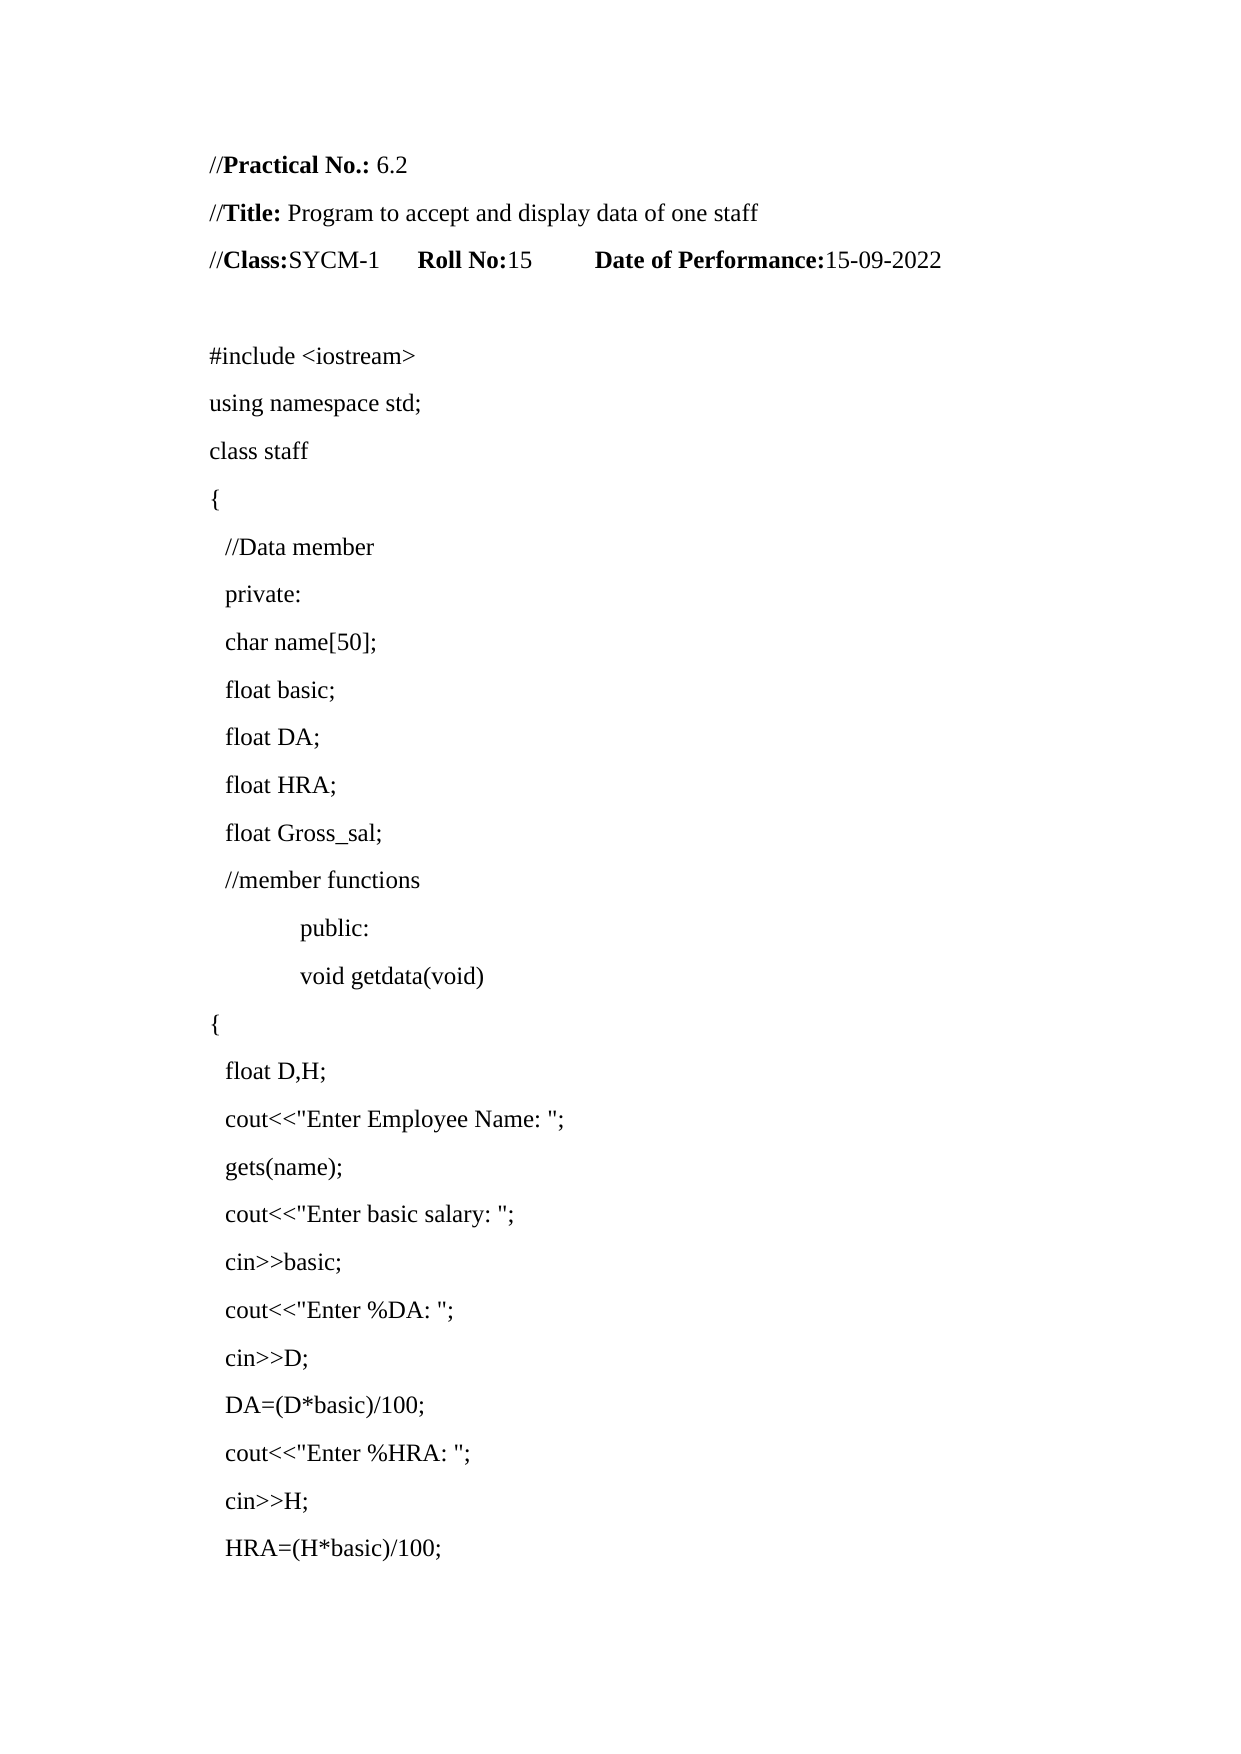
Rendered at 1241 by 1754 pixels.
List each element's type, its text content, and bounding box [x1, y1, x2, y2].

text public: [209, 913, 1090, 942]
text cin>>H; [209, 1486, 1090, 1514]
text gets(name); [209, 1152, 1090, 1181]
text cin>>basic; [209, 1247, 1090, 1276]
text cout<<"Enter basic salary: "; [209, 1199, 1090, 1228]
text cout<<"Enter Employee Name: "; [209, 1104, 1090, 1133]
text //Class:SYCM-1 Roll No:15 Date of Performance:15-09-2022 [209, 245, 1090, 274]
text cout<<"Enter %HRA: "; [209, 1438, 1090, 1467]
text void getdata(void) [209, 961, 1090, 990]
text cin>>D; [209, 1343, 1090, 1371]
text { [209, 1009, 1090, 1037]
text #include <iostream> [209, 341, 1090, 369]
text float HRA; [209, 770, 1090, 799]
text using namespace std; [209, 388, 1090, 417]
text { [209, 484, 1090, 513]
text cout<<"Enter %DA: "; [209, 1295, 1090, 1324]
text //Data member [209, 532, 1090, 560]
text class staff [209, 436, 1090, 465]
text HRA=(H*basic)/100; [209, 1533, 1090, 1562]
text float basic; [209, 675, 1090, 703]
text float Gross_sal; [209, 818, 1090, 847]
text //Practical No.: 6.2 [209, 150, 1090, 179]
text //Title: Program to accept and display data of one staff [209, 198, 1090, 226]
text char name[50]; [209, 627, 1090, 656]
text float DA; [209, 722, 1090, 751]
text DA=(D*basic)/100; [209, 1390, 1090, 1419]
text //member functions [209, 866, 1090, 894]
text private: [209, 579, 1090, 608]
text float D,H; [209, 1056, 1090, 1085]
